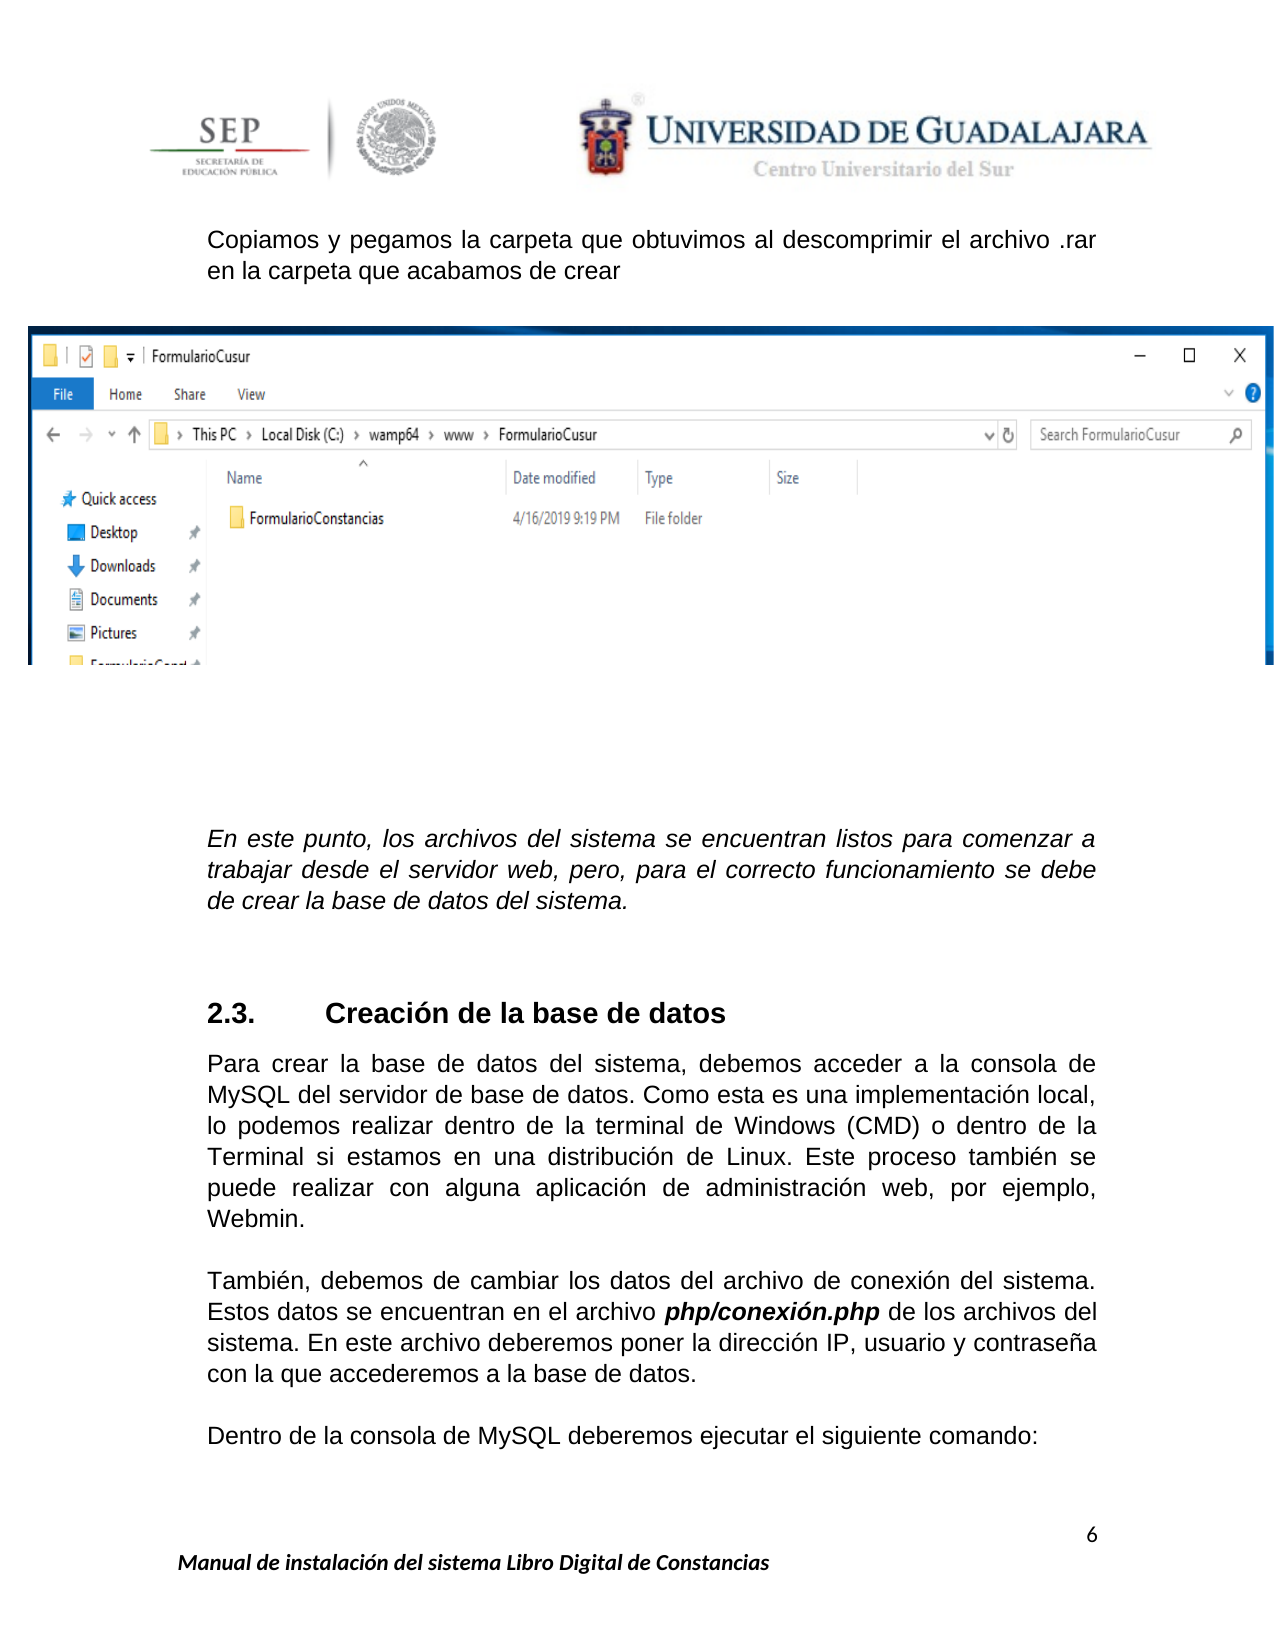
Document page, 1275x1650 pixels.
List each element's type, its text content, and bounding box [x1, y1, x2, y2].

text Para crear la base de datos del sistema, debemos acceder a la consola de MySQL del servidor de base de datos. Como esta es una implementación local, lo podemos realizar dentro de la terminal de Windows (CMD) o dentro de la Terminal si estamos en una distribución de Linux. Este proceso también se puede realizar con alguna aplicación de administración web, por ejemplo, Webmin. [207, 1049, 1098, 1233]
text También, debemos de cambiar los datos del archivo de conexión del sistema. Estos datos se encuentran en el archivo php/conexión.php de los archivos del sistema. En este archivo deberemos poner la dirección IP, usuario y contraseña con la que accederemos a la base de datos. [207, 1266, 1098, 1388]
picture [575, 57, 1156, 192]
text Creación de la base de datos [207, 996, 1098, 1029]
text En este punto, los archivos del sistema se encuentran listos para comenzar a trabajar desde el servidor web, pero, para el correcto funcionamiento se debe de crear la base de datos del sistema. [207, 824, 1098, 915]
text Dentro de la consola de MySQL deberemos ejecutar el siguiente comando: [207, 1421, 1098, 1450]
text Copiamos y pegamos la carpeta que obtuvimos al descomprimir el archivo .rar en la carpeta que acabamos de crear [207, 225, 1098, 284]
picture [28, 326, 1274, 665]
